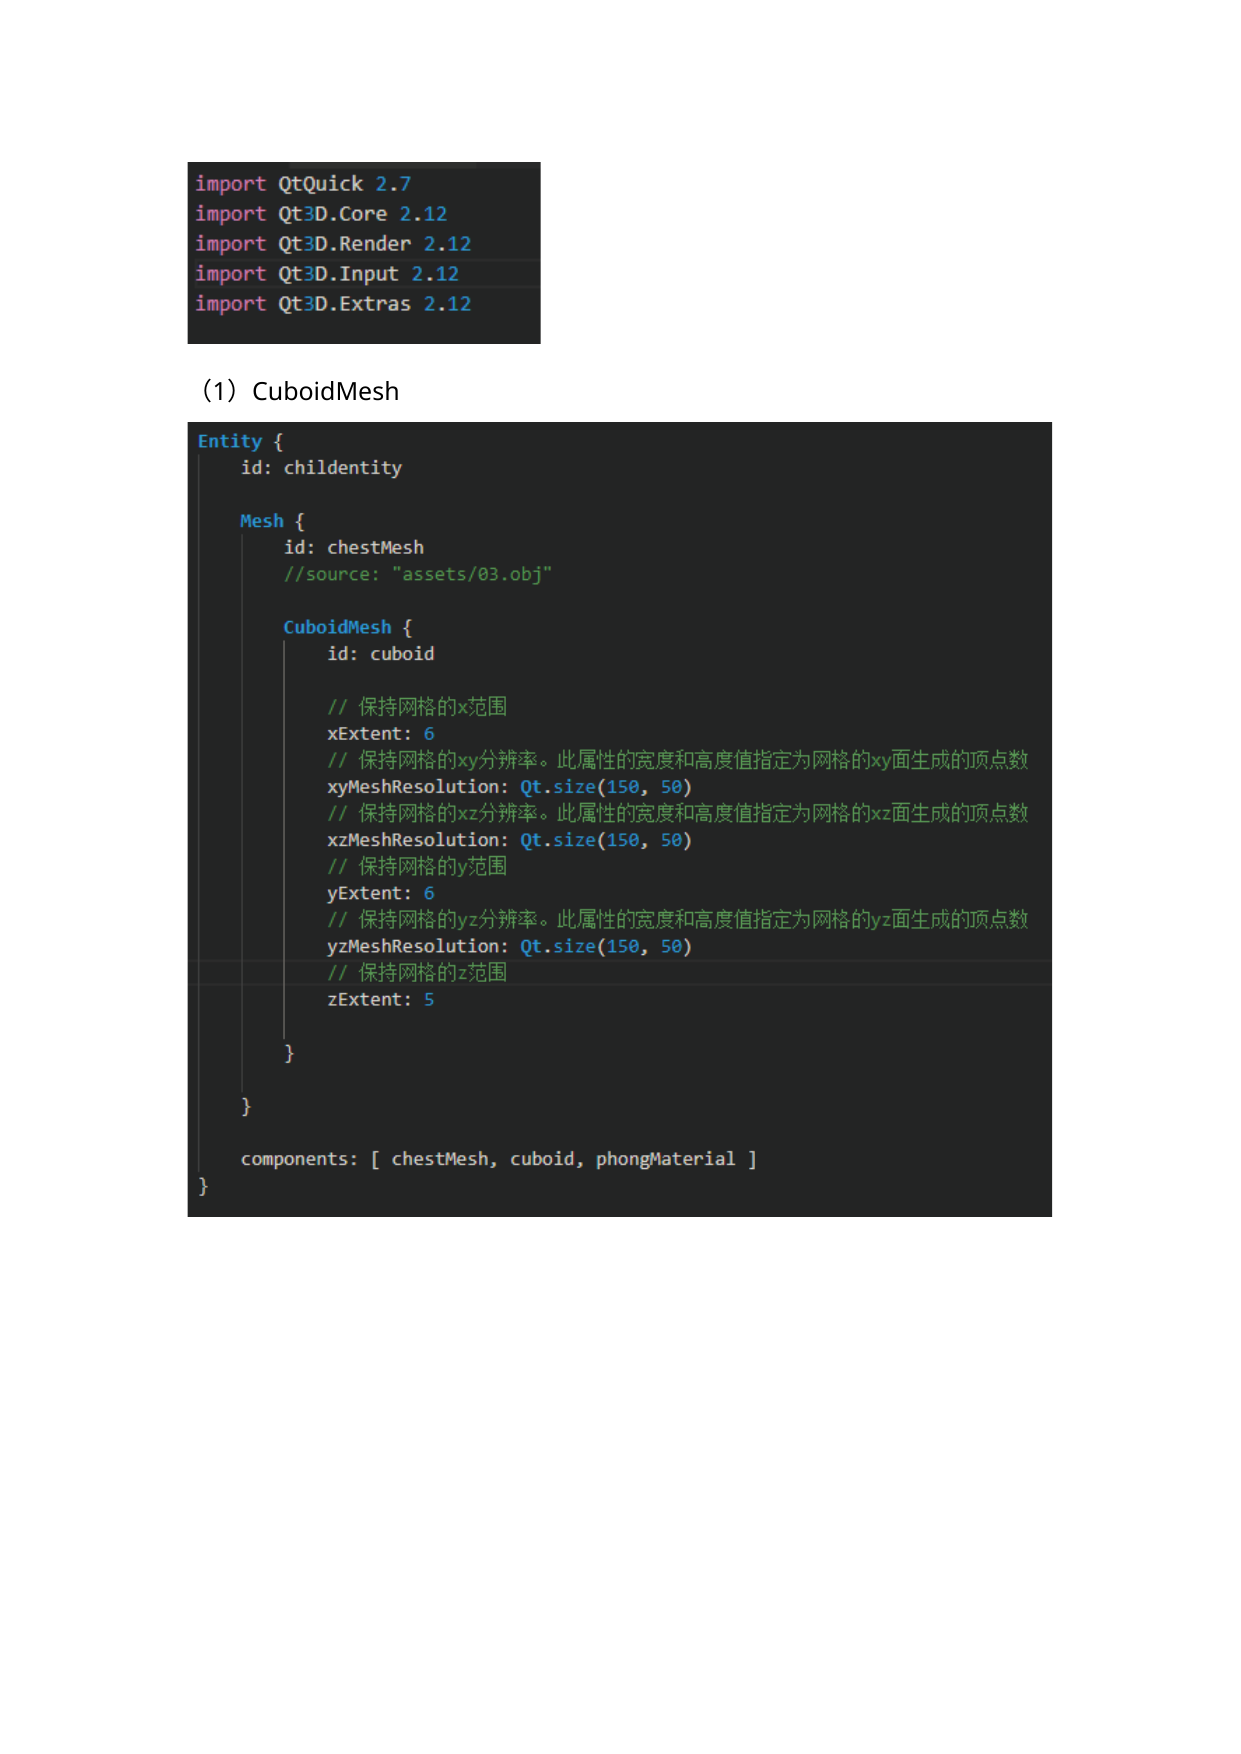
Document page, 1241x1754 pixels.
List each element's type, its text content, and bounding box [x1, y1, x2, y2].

picture [187, 422, 1053, 1217]
list CuboidMesh [187, 357, 1053, 422]
picture [187, 162, 541, 344]
